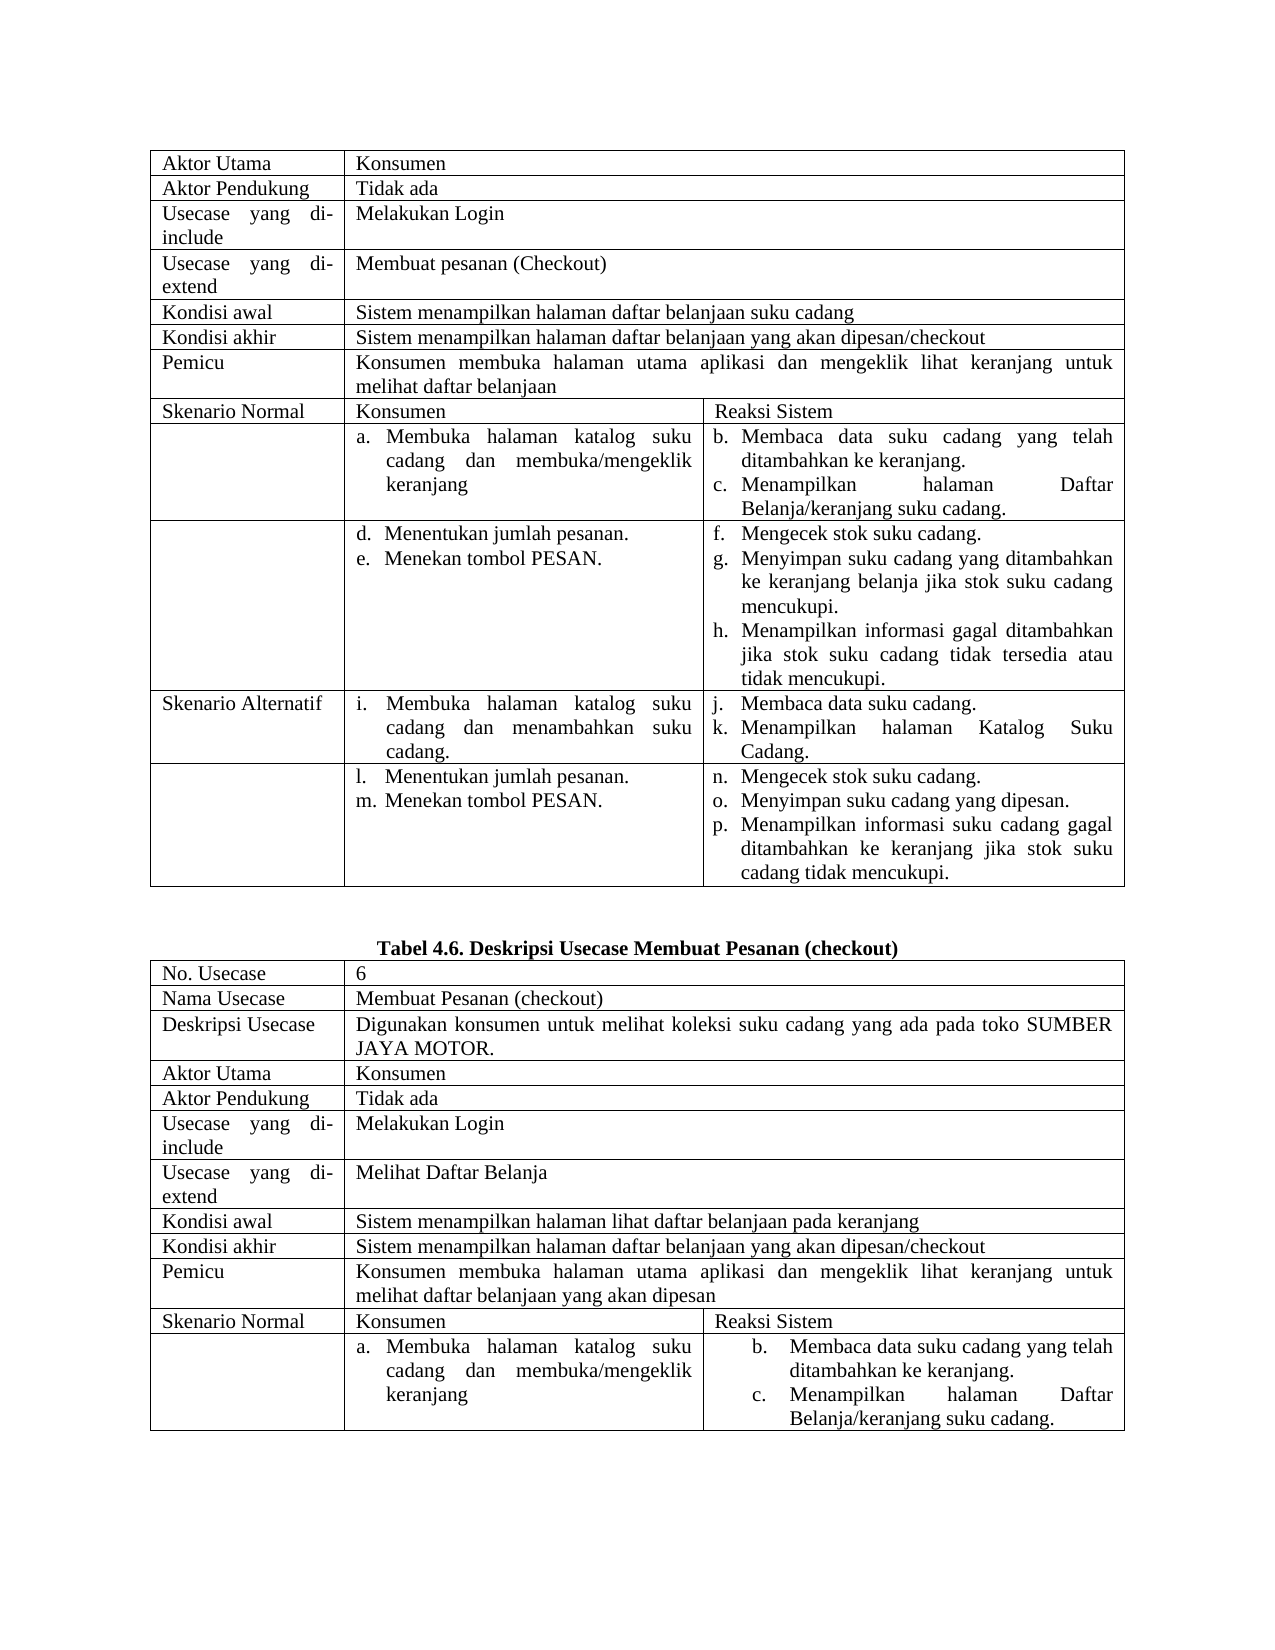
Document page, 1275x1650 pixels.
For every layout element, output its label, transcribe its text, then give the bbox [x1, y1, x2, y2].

table_cell Menentukan jumlah pesanan. Menekan tombol PESAN. [345, 521, 703, 690]
table_cell Membaca data suku cadang. Menampilkan halaman Katalog Suku Cadang. [704, 691, 1124, 763]
table_cell Nama Usecase [151, 986, 344, 1010]
table_cell Melakukan Login [345, 1111, 1124, 1159]
table_cell Melihat Daftar Belanja [345, 1160, 1124, 1208]
table_cell Usecase yang di-extend [151, 1160, 344, 1208]
table_cell [151, 1334, 344, 1430]
table_cell Kondisi awal [151, 300, 344, 324]
table_cell Aktor Utama [151, 151, 344, 175]
table_cell Deskripsi Usecase [151, 1011, 344, 1059]
table_cell Pemicu [151, 350, 344, 398]
table_cell Membaca data suku cadang yang telah ditambahkan ke keranjang. Menampilkan halaman Daftar Belanja/keranjang suku cadang. [704, 1334, 1124, 1430]
table_cell [151, 764, 344, 886]
table_header No. Usecase [151, 961, 344, 985]
table_cell Menentukan jumlah pesanan. Menekan tombol PESAN. [345, 764, 703, 886]
table_cell Konsumen [345, 1309, 703, 1333]
table_cell Membuka halaman katalog suku cadang dan membuka/mengeklik keranjang [345, 424, 703, 520]
table_cell Konsumen [345, 151, 1124, 175]
table_cell Reaksi Sistem [704, 1309, 1124, 1333]
table_cell Pemicu [151, 1259, 344, 1307]
table_cell Konsumen membuka halaman utama aplikasi dan mengeklik lihat keranjang untuk melihat daftar belanjaan [345, 350, 1124, 398]
table_cell Membaca data suku cadang yang telah ditambahkan ke keranjang. Menampilkan halaman Daftar Belanja/keranjang suku cadang. [704, 424, 1124, 520]
table_cell Membuka halaman katalog suku cadang dan membuka/mengeklik keranjang [345, 1334, 703, 1430]
table_cell Digunakan konsumen untuk melihat koleksi suku cadang yang ada pada toko SUMBER JAYA MOTOR. [345, 1011, 1124, 1059]
table_cell Membuka halaman katalog suku cadang dan menambahkan suku cadang. [345, 691, 703, 763]
table_cell Reaksi Sistem [704, 399, 1124, 423]
table_cell Sistem menampilkan halaman daftar belanjaan suku cadang [345, 300, 1124, 324]
table_cell Skenario Alternatif [151, 691, 344, 763]
table_cell Konsumen membuka halaman utama aplikasi dan mengeklik lihat keranjang untuk melihat daftar belanjaan yang akan dipesan [345, 1259, 1124, 1307]
text Tabel 4.6. Deskripsi Usecase Membuat Pesanan (checkout) [150, 936, 1125, 960]
table_cell [151, 521, 344, 690]
table_cell Melakukan Login [345, 201, 1124, 249]
table_cell Kondisi akhir [151, 1234, 344, 1258]
table_cell Sistem menampilkan halaman lihat daftar belanjaan pada keranjang [345, 1209, 1124, 1233]
table_cell Aktor Pendukung [151, 1086, 344, 1110]
table_cell Sistem menampilkan halaman daftar belanjaan yang akan dipesan/checkout [345, 325, 1124, 349]
table_cell Usecase yang di-include [151, 201, 344, 249]
table_cell [151, 424, 344, 520]
table_cell Usecase yang di-extend [151, 250, 344, 298]
table_cell Kondisi akhir [151, 325, 344, 349]
table_cell Aktor Utama [151, 1061, 344, 1085]
table_cell Skenario Normal [151, 399, 344, 423]
table_cell Membuat Pesanan (checkout) [345, 986, 1124, 1010]
table_cell Konsumen [345, 1061, 1124, 1085]
table_cell Mengecek stok suku cadang. Menyimpan suku cadang yang dipesan. Menampilkan informasi suku cadang gagal ditambahkan ke keranjang jika stok suku cadang tidak mencukupi. [704, 764, 1124, 886]
table_cell Usecase yang di-include [151, 1111, 344, 1159]
table_cell Sistem menampilkan halaman daftar belanjaan yang akan dipesan/checkout [345, 1234, 1124, 1258]
table_cell Aktor Pendukung [151, 176, 344, 200]
table_cell Tidak ada [345, 176, 1124, 200]
table_cell Kondisi awal [151, 1209, 344, 1233]
table_header 6 [345, 961, 1124, 985]
table_cell Tidak ada [345, 1086, 1124, 1110]
table_cell Konsumen [345, 399, 703, 423]
table_cell Membuat pesanan (Checkout) [345, 250, 1124, 298]
table_cell Mengecek stok suku cadang. Menyimpan suku cadang yang ditambahkan ke keranjang belanja jika stok suku cadang mencukupi. Menampilkan informasi gagal ditambahkan jika stok suku cadang tidak tersedia atau tidak mencukupi. [704, 521, 1124, 690]
table_cell Skenario Normal [151, 1309, 344, 1333]
